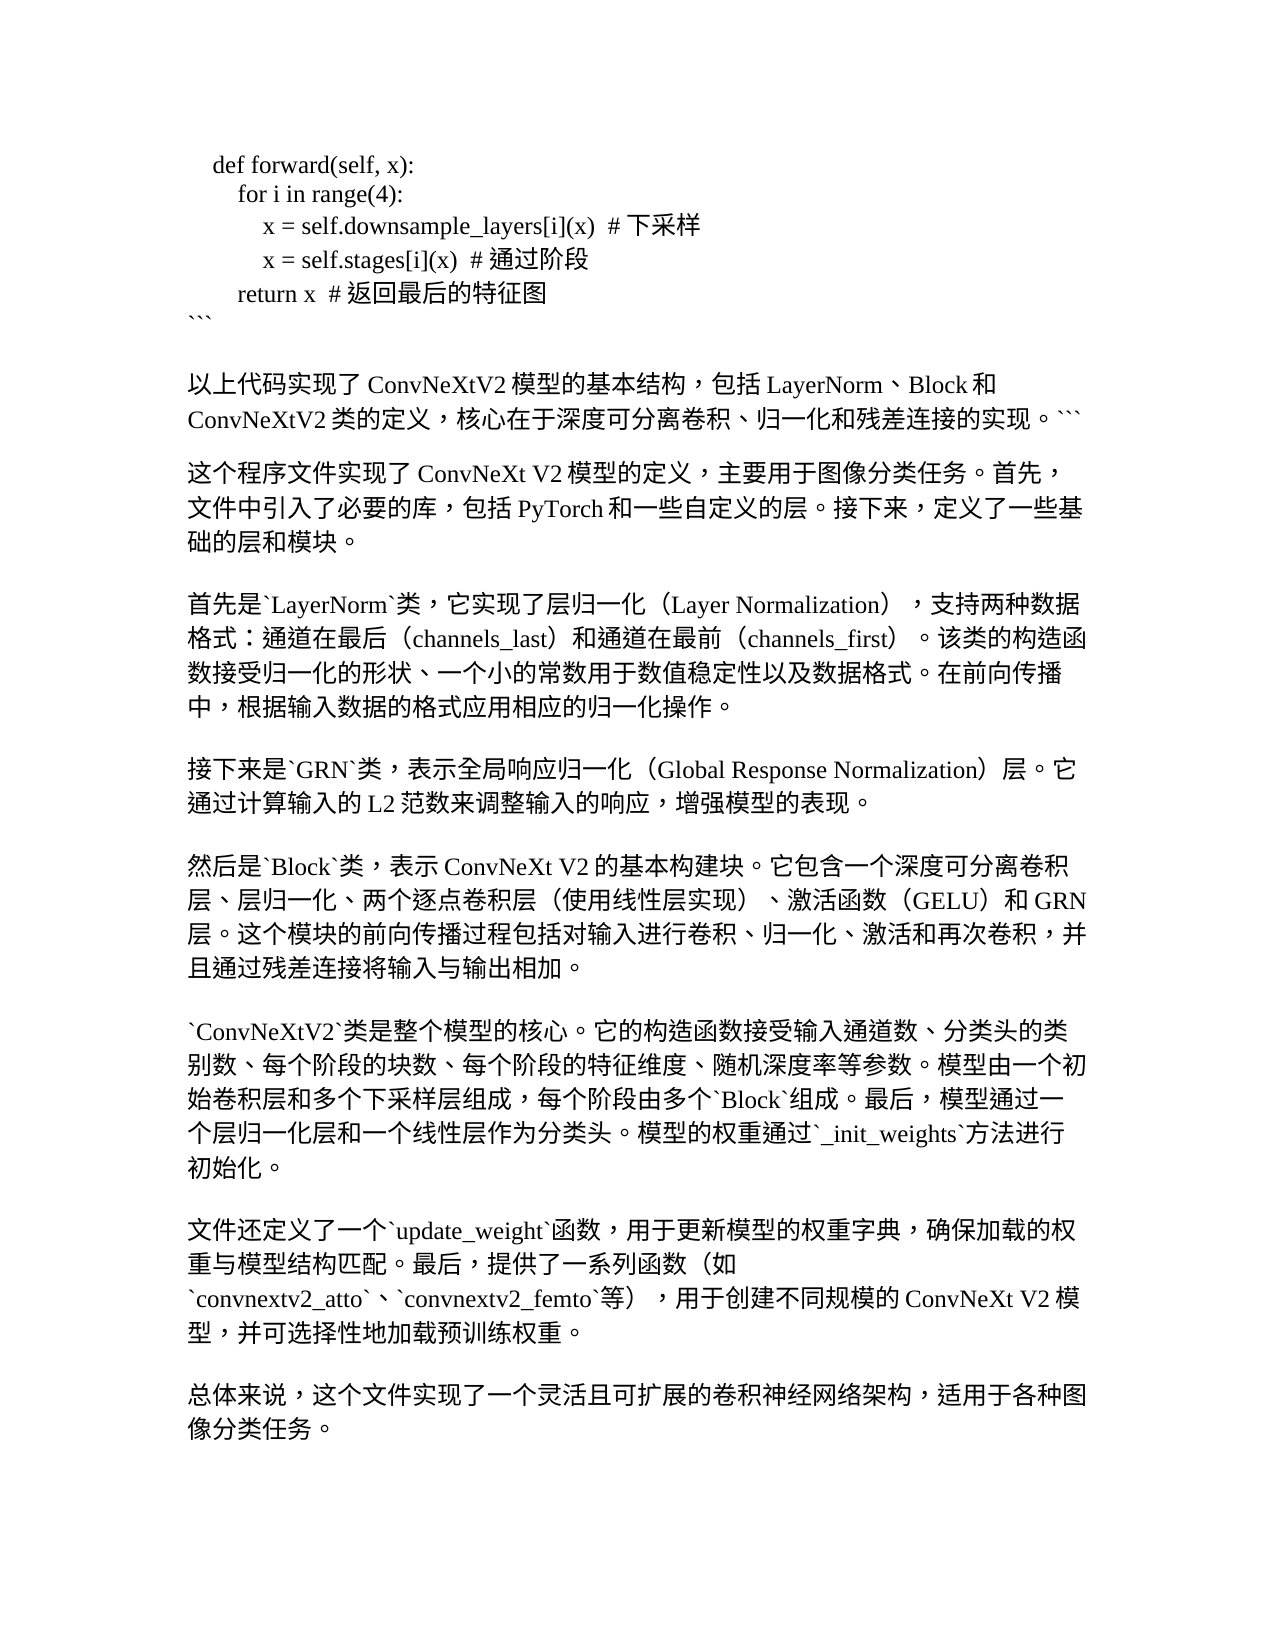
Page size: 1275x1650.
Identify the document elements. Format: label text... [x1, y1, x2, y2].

text 这个程序文件实现了ConvNeXt V2模型的定义，主要用于图像分类任务。首先，文件中引入了必要的库，包括PyTorch和一些自定义的层。接下来，定义了一些基础的层和模块。 首先是`LayerNorm`类，它实现了层归一化（Layer Normalization），支持两种数据格式：通道在最后（channels_last）和通道在最前（channels_first）。该类的构造函数接受归一化的形状、一个小的常数用于数值稳定性以及数据格式。在前向传播中，根据输入数据的格式应用相应的归一化操作。 接下来是`GRN`类，表示全局响应归一化（Global Response Normalization）层。它通过计算输入的L2范数来调整输入的响应，增强模型的表现。 然后是`Block`类，表示ConvNeXt V2的基本构建块。它包含一个深度可分离卷积层、层归一化、两个逐点卷积层（使用线性层实现）、激活函数（GELU）和GRN层。这个模块的前向传播过程包括对输入进行卷积、归一化、激活和再次卷积，并且通过残差连接将输入与输出相加。 `ConvNeXtV2`类是整个模型的核心。它的构造函数接受输入通道数、分类头的类别数、每个阶段的块数、每个阶段的特征维度、随机深度率等参数。模型由一个初始卷积层和多个下采样层组成，每个阶段由多个`Block`组成。最后，模型通过一个层归一化层和一个线性层作为分类头。模型的权重通过`_init_weights`方法进行初始化。 文件还定义了一个`update_weight`函数，用于更新模型的权重字典，确保加载的权重与模型结构匹配。最后，提供了一系列函数（如`convnextv2_atto`、`convnextv2_femto`等），用于创建不同规模的ConvNeXt V2模型，并可选择性地加载预训练权重。 总体来说，这个文件实现了一个灵活且可扩展的卷积神经网络架构，适用于各种图像分类任务。 [187, 456, 1087, 1446]
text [187, 150, 1087, 435]
